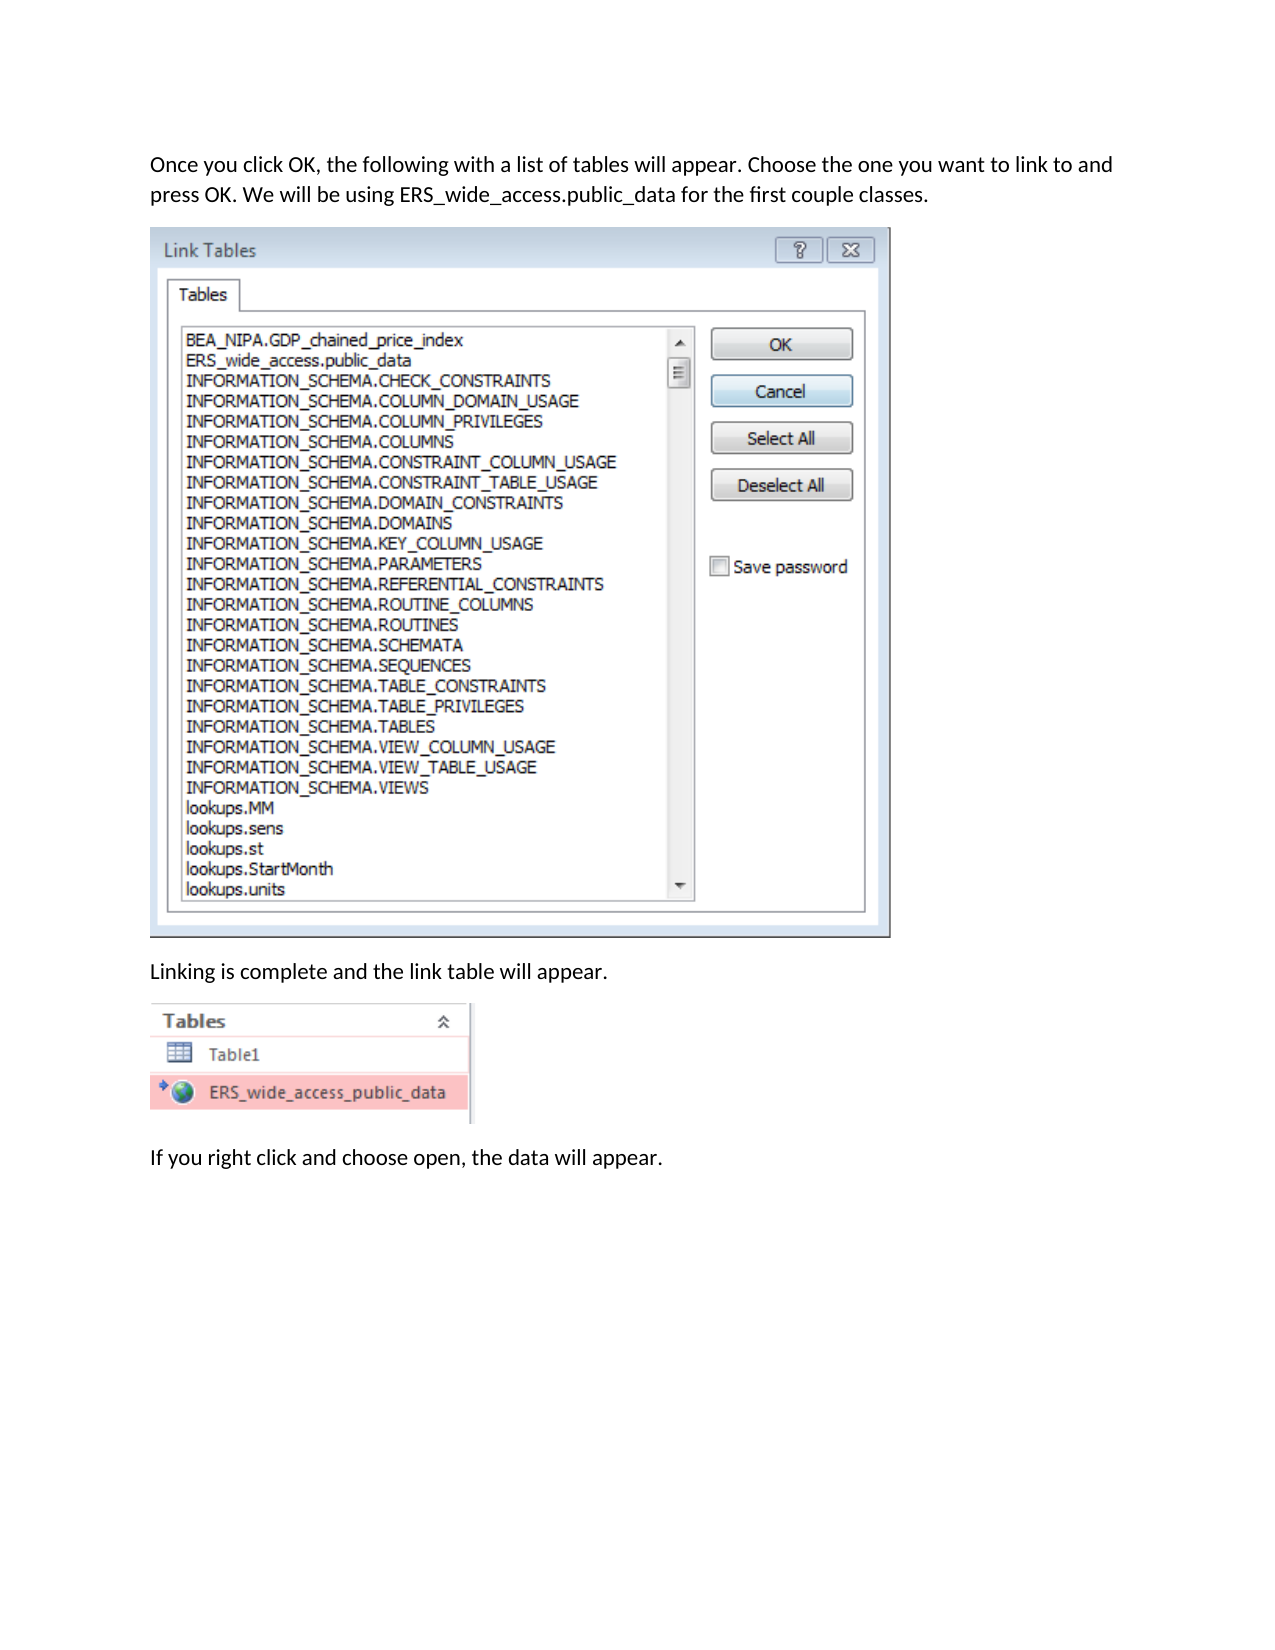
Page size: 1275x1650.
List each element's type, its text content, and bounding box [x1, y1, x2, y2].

text If you right click and choose open, the data will appear. [150, 1143, 1125, 1171]
picture [150, 227, 891, 938]
text Linking is complete and the link table will appear. [150, 957, 1125, 985]
text Once you click OK, the following with a list of tables will appear. Choose the one you want to link to and press OK. We will be using ERS_wide_access.public_data for the first couple classes. [150, 150, 1125, 208]
picture [150, 1003, 476, 1124]
